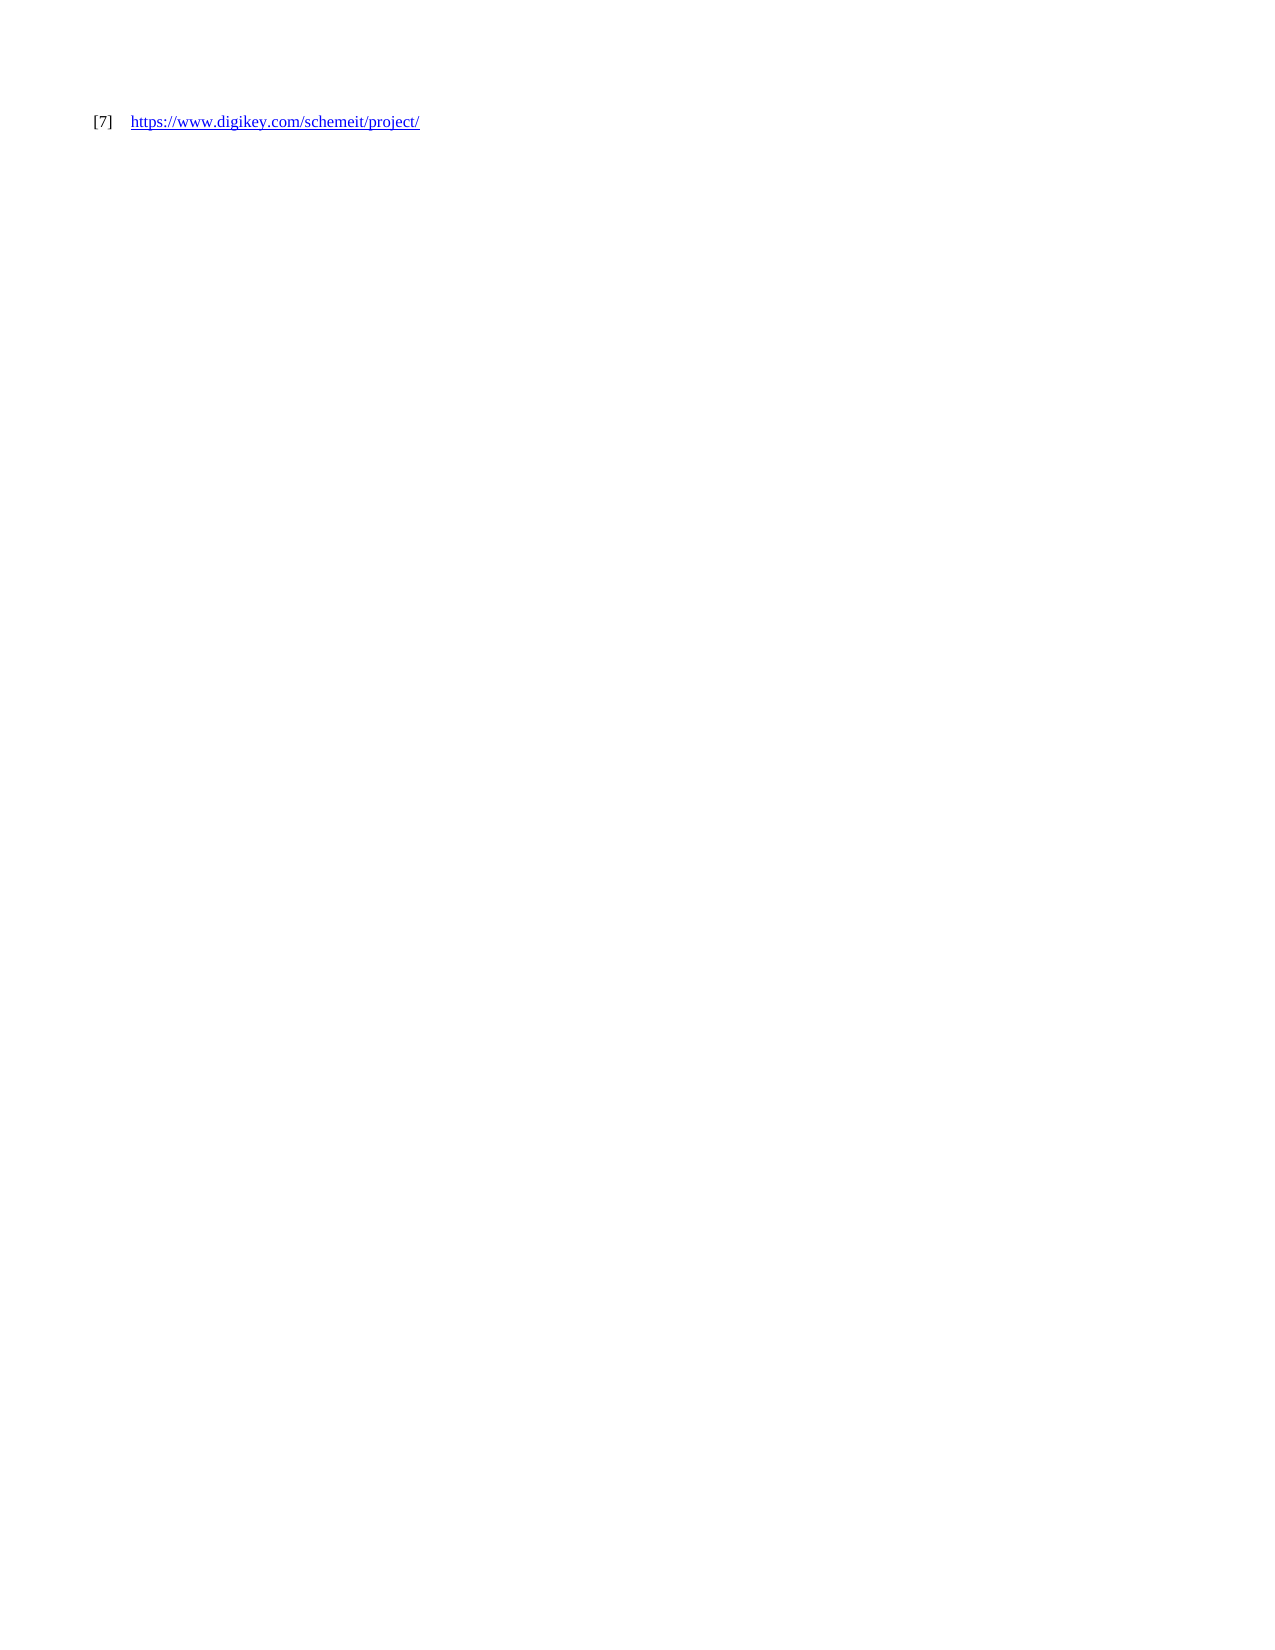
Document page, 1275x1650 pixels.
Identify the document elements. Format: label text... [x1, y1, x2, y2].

text https://www.digikey.com/schemeit/project/ [93, 112, 619, 131]
